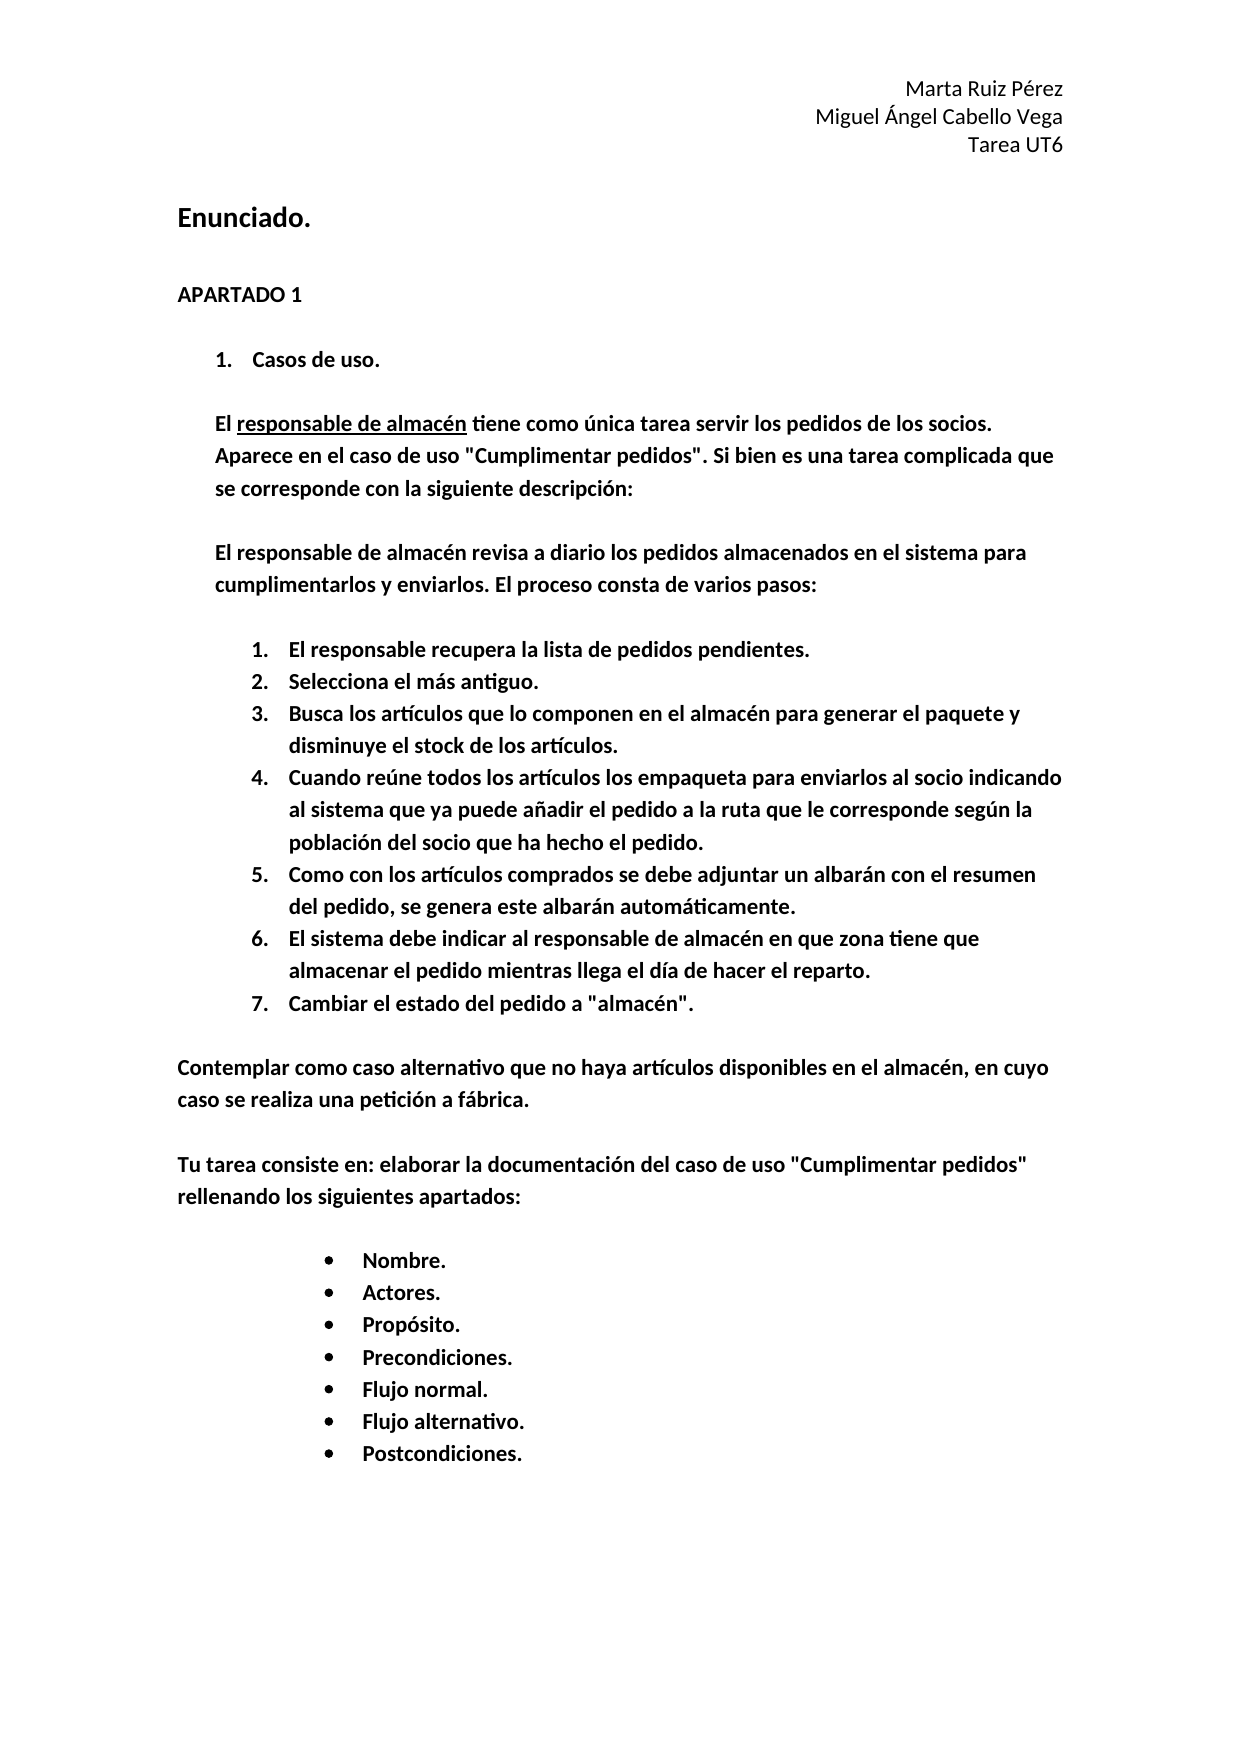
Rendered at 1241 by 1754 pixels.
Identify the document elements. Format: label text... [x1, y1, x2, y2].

text El responsable de almacén tiene como única tarea servir los pedidos de los socios. Aparece en el caso de uso "Cumplimentar pedidos". Si bien es una tarea complicada que se corresponde con la siguiente descripción: [215, 409, 1063, 502]
list Selecciona el más antiguo. [251, 667, 1063, 695]
list Actores. [325, 1278, 1063, 1306]
list Flujo alternativo. [325, 1407, 1063, 1435]
list Casos de uso. [215, 345, 1063, 373]
text Tu tarea consiste en: elaborar la documentación del caso de uso "Cumplimentar pedidos" rellenando los siguientes apartados: [177, 1150, 1063, 1210]
text Enunciado. [177, 199, 1063, 234]
list Como con los artículos comprados se debe adjuntar un albarán con el resumen del pedido, se genera este albarán automáticamente. [251, 860, 1063, 920]
list Flujo normal. [325, 1375, 1063, 1403]
list El responsable recupera la lista de pedidos pendientes. [251, 635, 1063, 663]
list Nombre. [325, 1246, 1063, 1274]
text APARTADO 1 [177, 281, 1063, 309]
list El sistema debe indicar al responsable de almacén en que zona tiene que almacenar el pedido mientras llega el día de hacer el reparto. [251, 924, 1063, 984]
list Cuando reúne todos los artículos los empaqueta para enviarlos al socio indicando al sistema que ya puede añadir el pedido a la ruta que le corresponde según la población del socio que ha hecho el pedido. [251, 763, 1063, 856]
list Propósito. [325, 1311, 1063, 1339]
text Contemplar como caso alternativo que no haya artículos disponibles en el almacén, en cuyo caso se realiza una petición a fábrica. [177, 1053, 1063, 1113]
list Busca los artículos que lo componen en el almacén para generar el paquete y disminuye el stock de los artículos. [251, 699, 1063, 759]
list Precondiciones. [325, 1343, 1063, 1371]
text El responsable de almacén revisa a diario los pedidos almacenados en el sistema para cumplimentarlos y enviarlos. El proceso consta de varios pasos: [215, 538, 1063, 598]
list Postcondiciones. [325, 1439, 1063, 1467]
list Cambiar el estado del pedido a "almacén". [251, 989, 1063, 1017]
